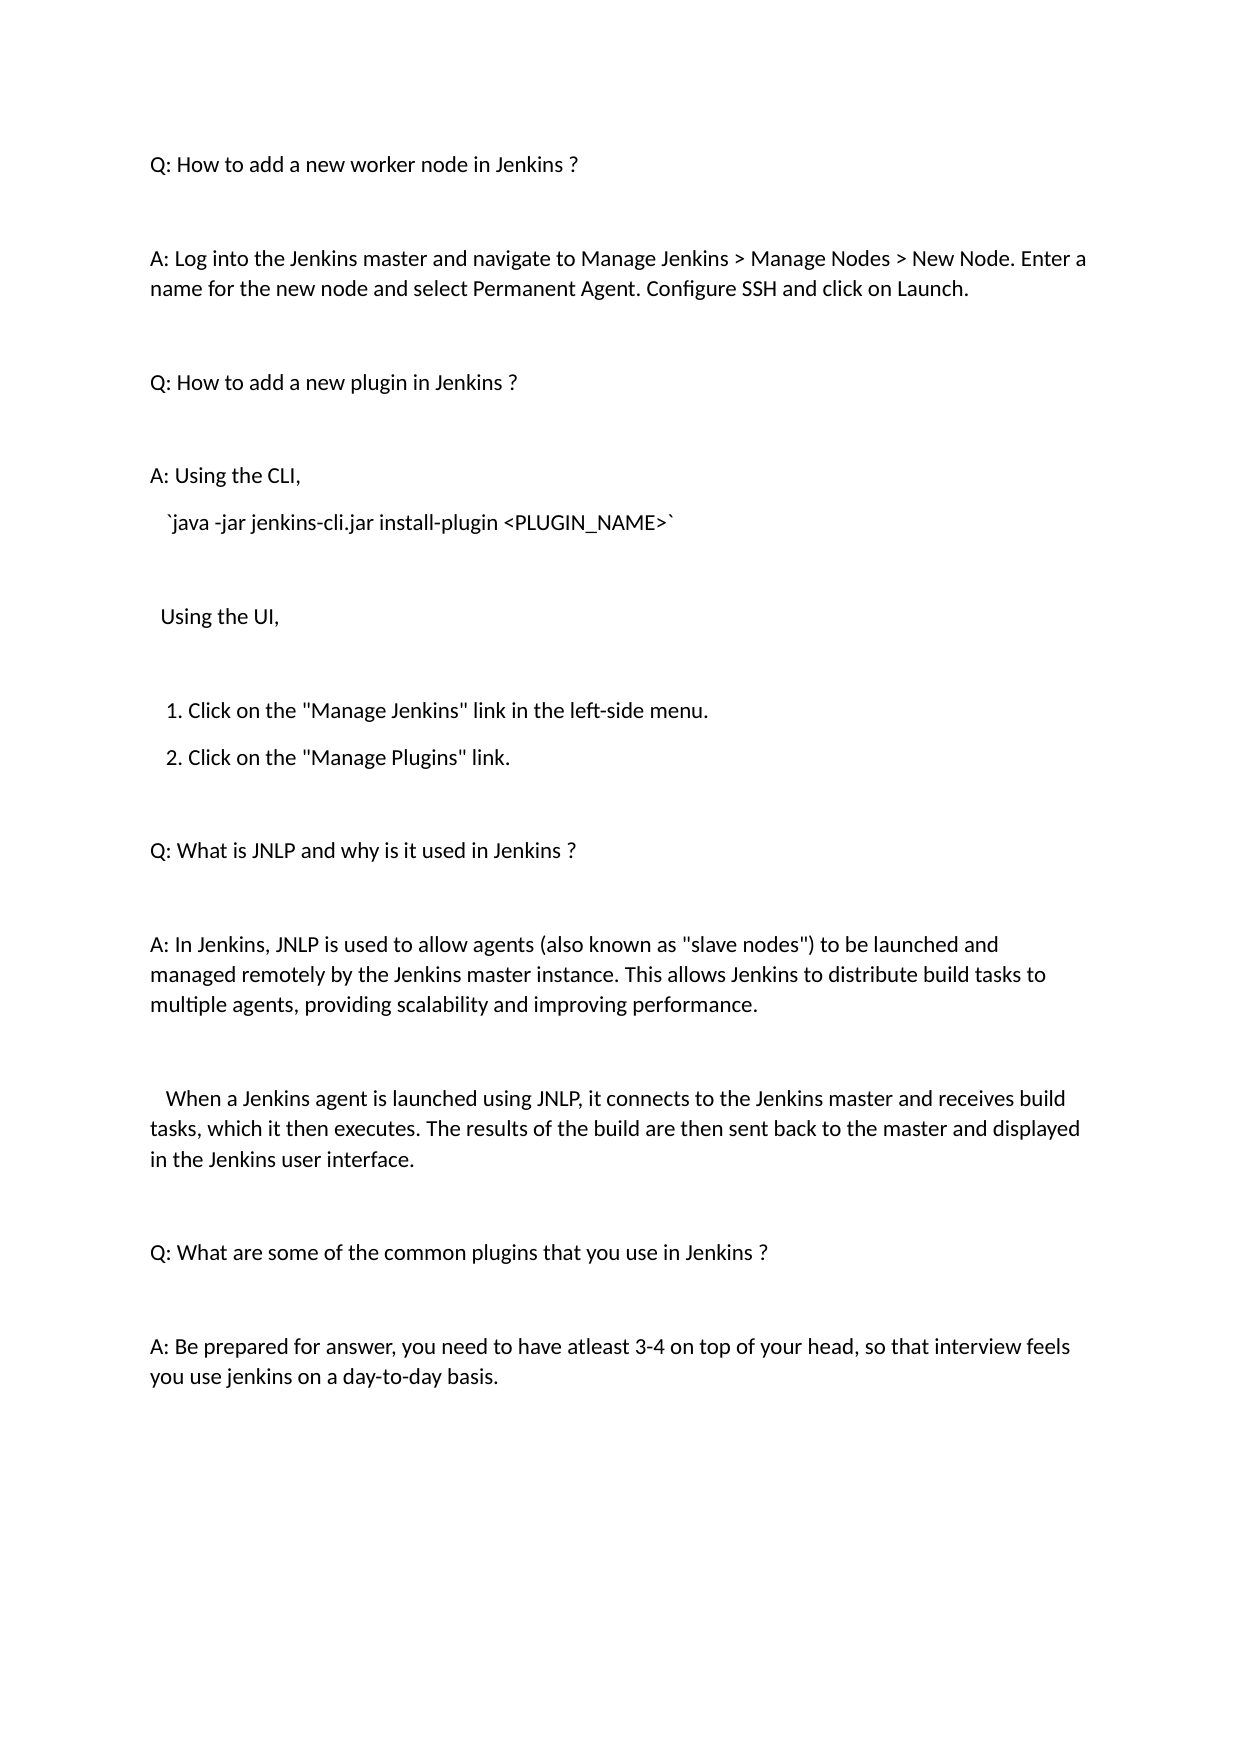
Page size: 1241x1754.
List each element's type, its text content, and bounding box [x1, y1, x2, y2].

text A: Be prepared for answer, you need to have atleast 3-4 on top of your head, so that interview feels you use jenkins on a day-to-day basis. [150, 1332, 1090, 1391]
text When a Jenkins agent is launched using JNLP, it connects to the Jenkins master and receives build tasks, which it then executes. The results of the build are then sent back to the master and displayed in the Jenkins user interface. [150, 1084, 1090, 1173]
text A: Using the CLI, [150, 461, 1090, 489]
text Q: What is JNLP and why is it used in Jenkins ? [150, 836, 1090, 864]
text 2. Click on the "Manage Plugins" link. [150, 743, 1090, 771]
text Q: How to add a new plugin in Jenkins ? [150, 368, 1090, 396]
text Using the UI, [150, 602, 1090, 630]
text Q: How to add a new worker node in Jenkins ? [150, 150, 1090, 178]
text A: Log into the Jenkins master and navigate to Manage Jenkins > Manage Nodes > New Node. Enter a name for the new node and select Permanent Agent. Configure SSH and click on Launch. [150, 244, 1090, 302]
text Q: What are some of the common plugins that you use in Jenkins ? [150, 1238, 1090, 1267]
text 1. Click on the "Manage Jenkins" link in the left-side menu. [150, 696, 1090, 724]
text A: In Jenkins, JNLP is used to allow agents (also known as "slave nodes") to be launched and managed remotely by the Jenkins master instance. This allows Jenkins to distribute build tasks to multiple agents, providing scalability and improving performance. [150, 930, 1090, 1019]
text `java -jar jenkins-cli.jar install-plugin <PLUGIN_NAME>` [150, 508, 1090, 536]
